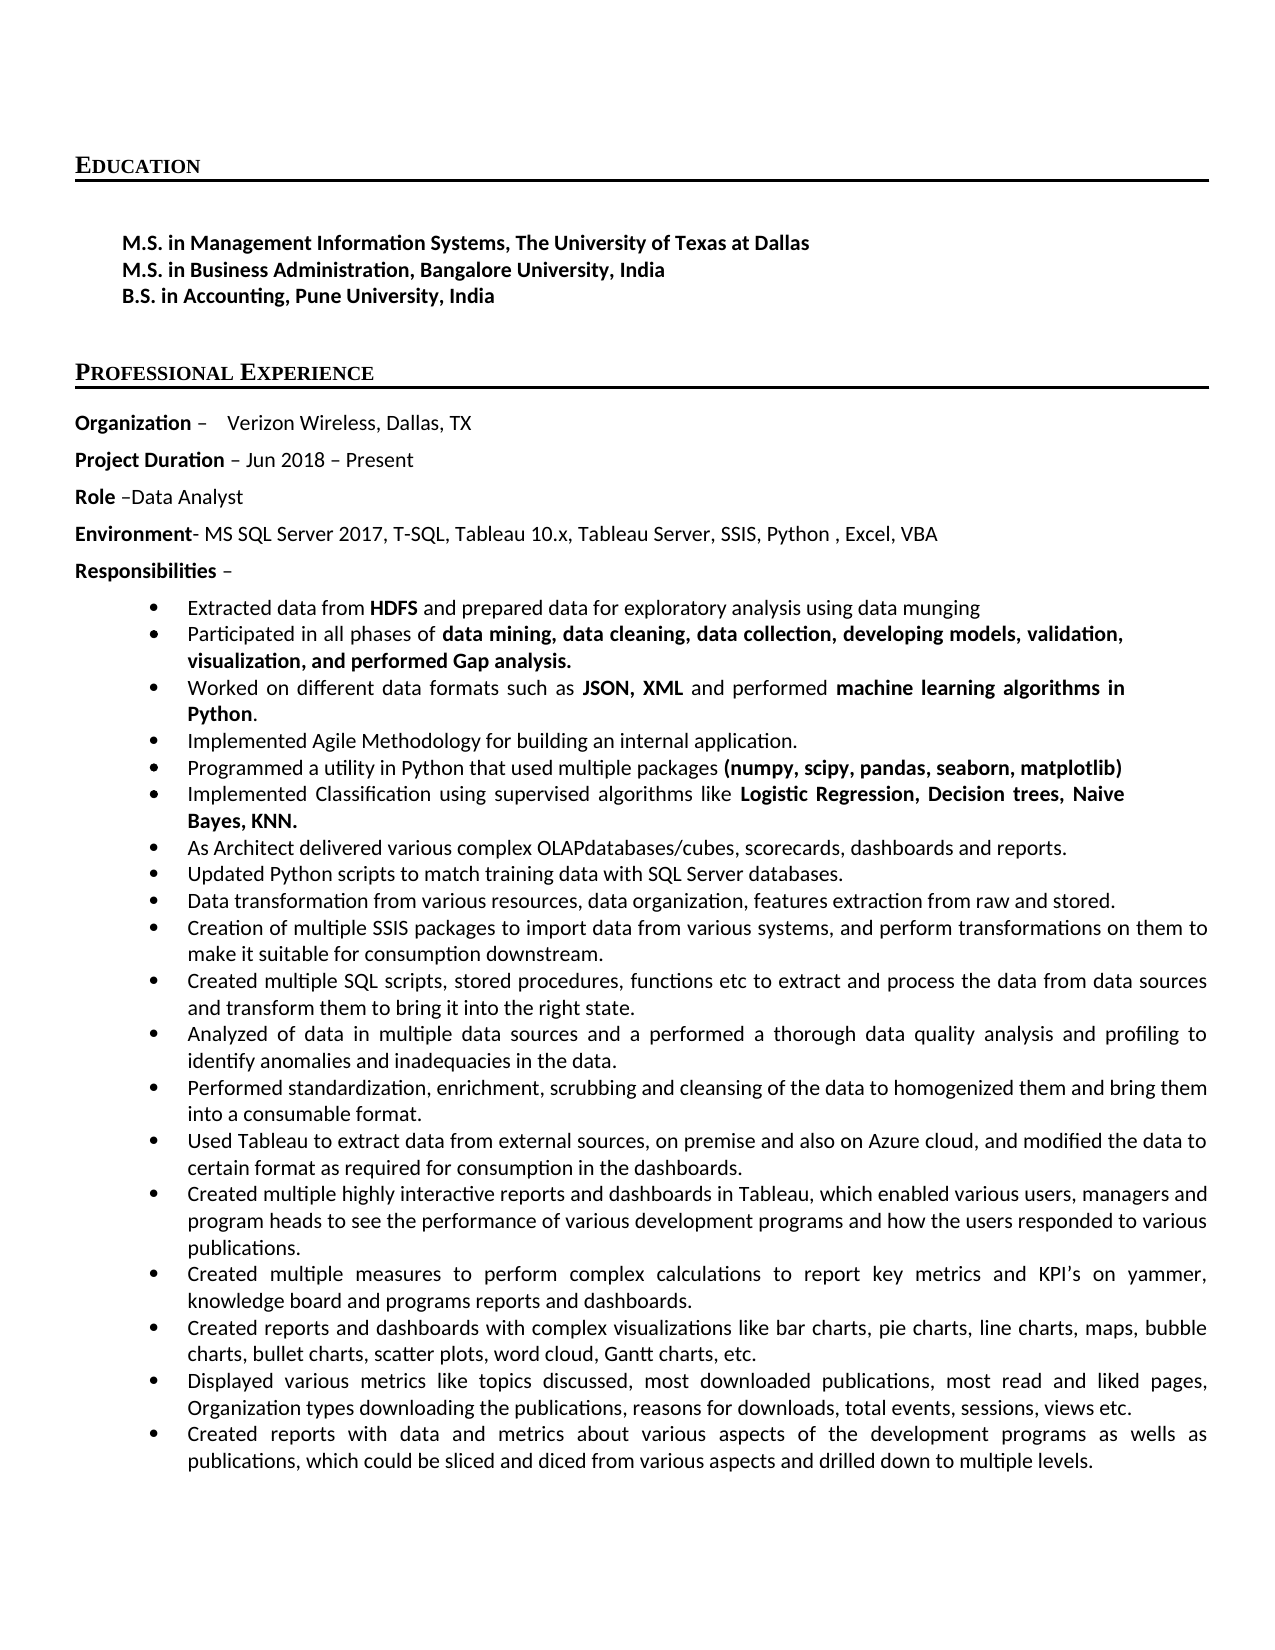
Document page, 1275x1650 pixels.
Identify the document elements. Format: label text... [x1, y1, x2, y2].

list Worked on different data formats such as JSON, XML and performed machine learning algorithms in Python. [150, 674, 1125, 727]
list Extracted data from HDFS and prepared data for exploratory analysis using data munging [150, 594, 1125, 621]
list As Architect delivered various complex OLAPdatabases/cubes, scorecards, dashboards and reports. [150, 834, 1125, 861]
list Creation of multiple SSIS packages to import data from various systems, and perform transformations on them to make it suitable for consumption downstream. [150, 914, 1209, 967]
list Updated Python scripts to match training data with SQL Server databases. [150, 861, 1125, 887]
list Created reports with data and metrics about various aspects of the development programs as wells as publications, which could be sliced and diced from various aspects and drilled down to multiple levels. [150, 1421, 1209, 1474]
list Analyzed of data in multiple data sources and a performed a thorough data quality analysis and profiling to identify anomalies and inadequacies in the data. [150, 1021, 1209, 1074]
text Organization – Verizon Wireless, Dallas, TX [75, 409, 1209, 436]
text M.S. in Business Administration, Bangalore University, India B.S. in Accounting, Pune University, India [122, 256, 1209, 309]
list Programmed a utility in Python that used multiple packages (numpy, scipy, pandas, seaborn, matplotlib) [150, 754, 1125, 781]
text Education [75, 150, 1209, 179]
text Responsibilities – [75, 557, 1209, 584]
text Professional Experience [75, 357, 1209, 386]
text Project Duration – Jun 2018 – Present [75, 446, 1209, 473]
list Created multiple SQL scripts, stored procedures, functions etc to extract and process the data from data sources and transform them to bring it into the right state. [150, 967, 1209, 1021]
list Created multiple highly interactive reports and dashboards in Tableau, which enabled various users, managers and program heads to see the performance of various development programs and how the users responded to various publications. [150, 1181, 1209, 1261]
list Displayed various metrics like topics discussed, most downloaded publications, most read and liked pages, Organization types downloading the publications, reasons for downloads, total events, sessions, views etc. [150, 1367, 1209, 1421]
text Role –Data Analyst [75, 483, 1209, 510]
list Created reports and dashboards with complex visualizations like bar charts, pie charts, line charts, maps, bubble charts, bullet charts, scatter plots, word cloud, Gantt charts, etc. [150, 1314, 1209, 1367]
list Implemented Classification using supervised algorithms like Logistic Regression, Decision trees, Naive Bayes, KNN. [150, 781, 1125, 834]
text Environment- MS SQL Server 2017, T-SQL, Tableau 10.x, Tableau Server, SSIS, Python , Excel, VBA [75, 520, 1209, 547]
list Participated in all phases of data mining, data cleaning, data collection, developing models, validation, visualization, and performed Gap analysis. [150, 621, 1125, 674]
list Performed standardization, enrichment, scrubbing and cleansing of the data to homogenized them and bring them into a consumable format. [150, 1074, 1209, 1127]
text M.S. in Management Information Systems, The University of Texas at Dallas [122, 229, 1209, 256]
list Created multiple measures to perform complex calculations to report key metrics and KPI’s on yammer, knowledge board and programs reports and dashboards. [150, 1261, 1209, 1314]
list Implemented Agile Methodology for building an internal application. [150, 727, 1125, 754]
list Used Tableau to extract data from external sources, on premise and also on Azure cloud, and modified the data to certain format as required for consumption in the dashboards. [150, 1127, 1209, 1181]
list Data transformation from various resources, data organization, features extraction from raw and stored. [150, 887, 1125, 914]
